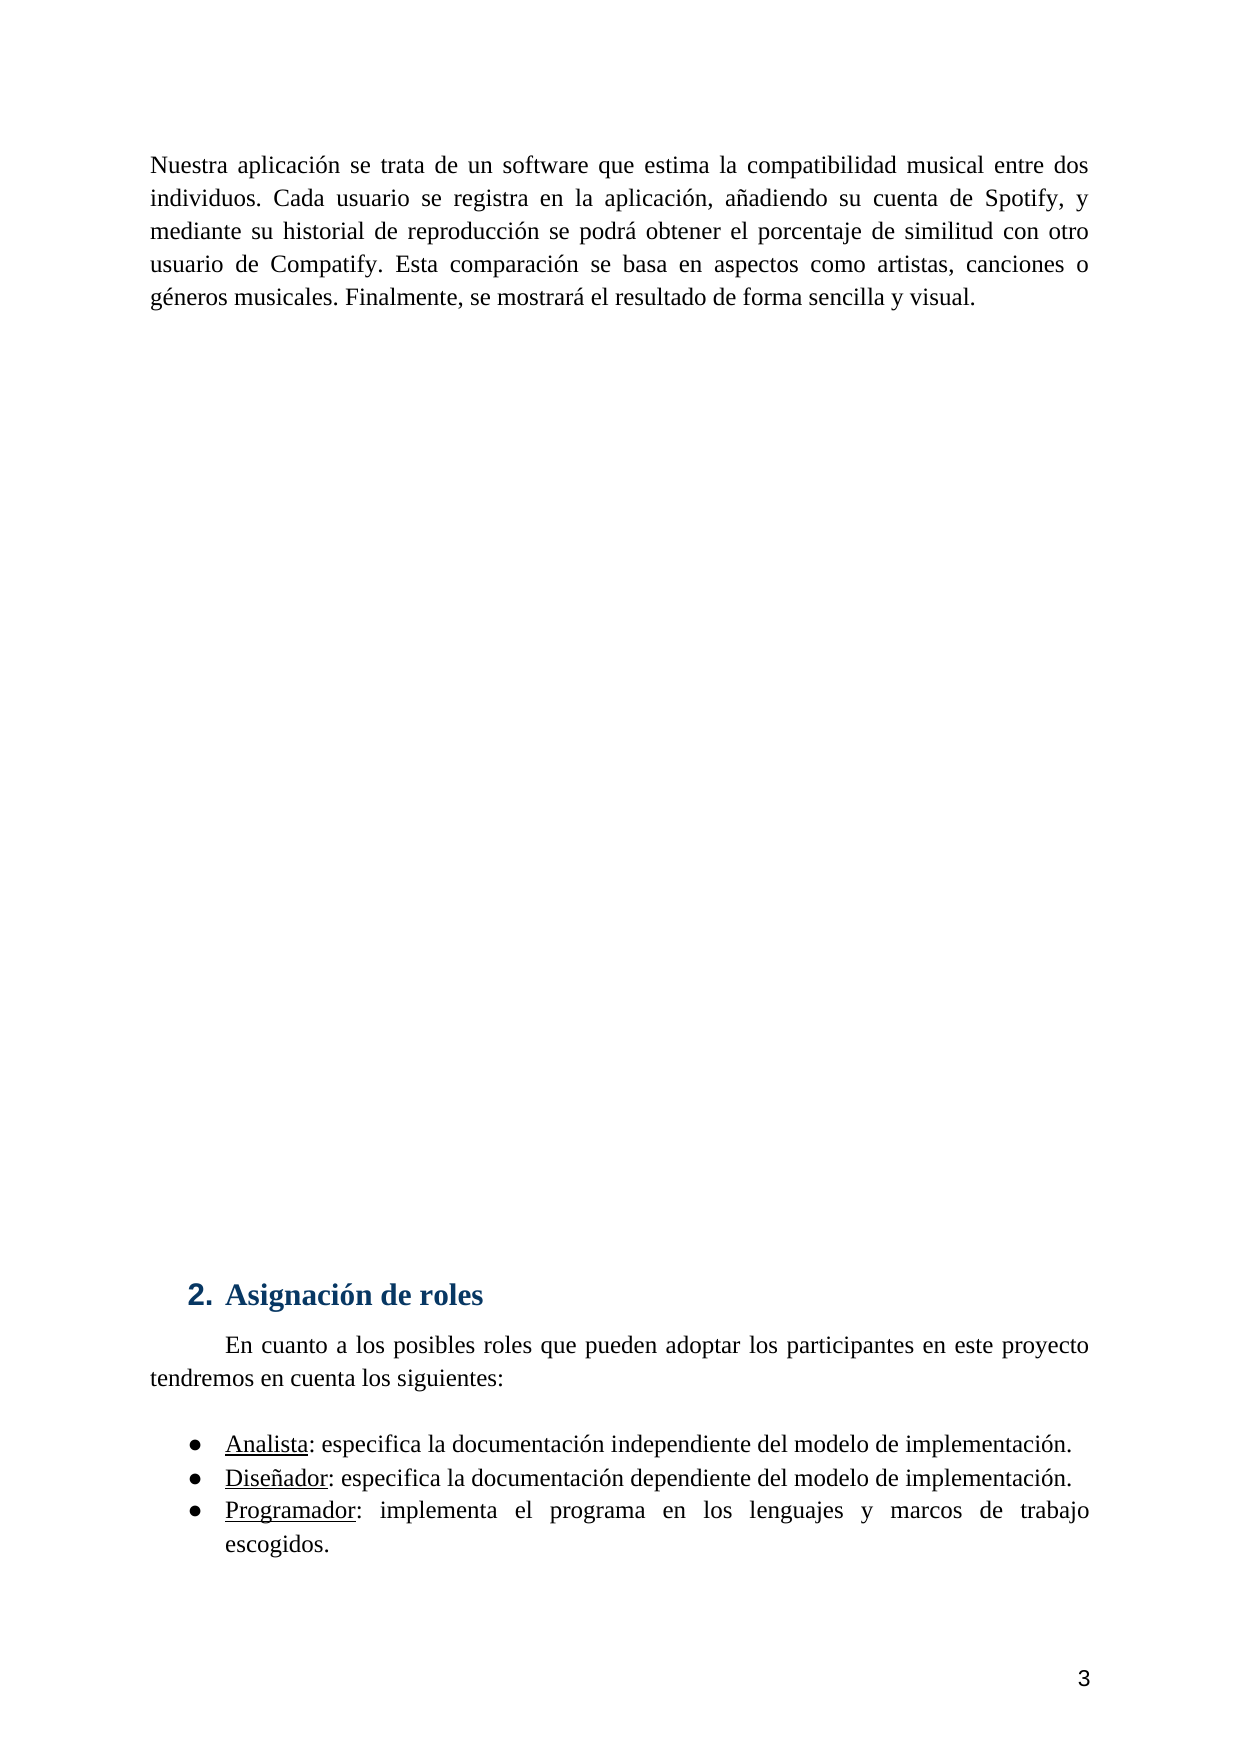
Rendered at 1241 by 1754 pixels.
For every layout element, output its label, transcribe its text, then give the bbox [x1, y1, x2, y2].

subtitle Asignación de roles [187, 1276, 1090, 1313]
list Programador: implementa el programa en los lenguajes y marcos de trabajo escogidos. [187, 1496, 1090, 1557]
list Diseñador: especifica la documentación dependiente del modelo de implementación. [187, 1463, 1090, 1491]
text En cuanto a los posibles roles que pueden adoptar los participantes en este proyecto tendremos en cuenta los siguientes: [150, 1331, 1090, 1392]
text Nuestra aplicación se trata de un software que estima la compatibilidad musical entre dos individuos. Cada usuario se registra en la aplicación, añadiendo su cuenta de Spotify, y mediante su historial de reproducción se podrá obtener el porcentaje de similitud con otro usuario de Compatify. Esta comparación se basa en aspectos como artistas, canciones o géneros musicales. Finalmente, se mostrará el resultado de forma sencilla y visual. [150, 150, 1090, 311]
list Analista: especifica la documentación independiente del modelo de implementación. [187, 1429, 1090, 1458]
